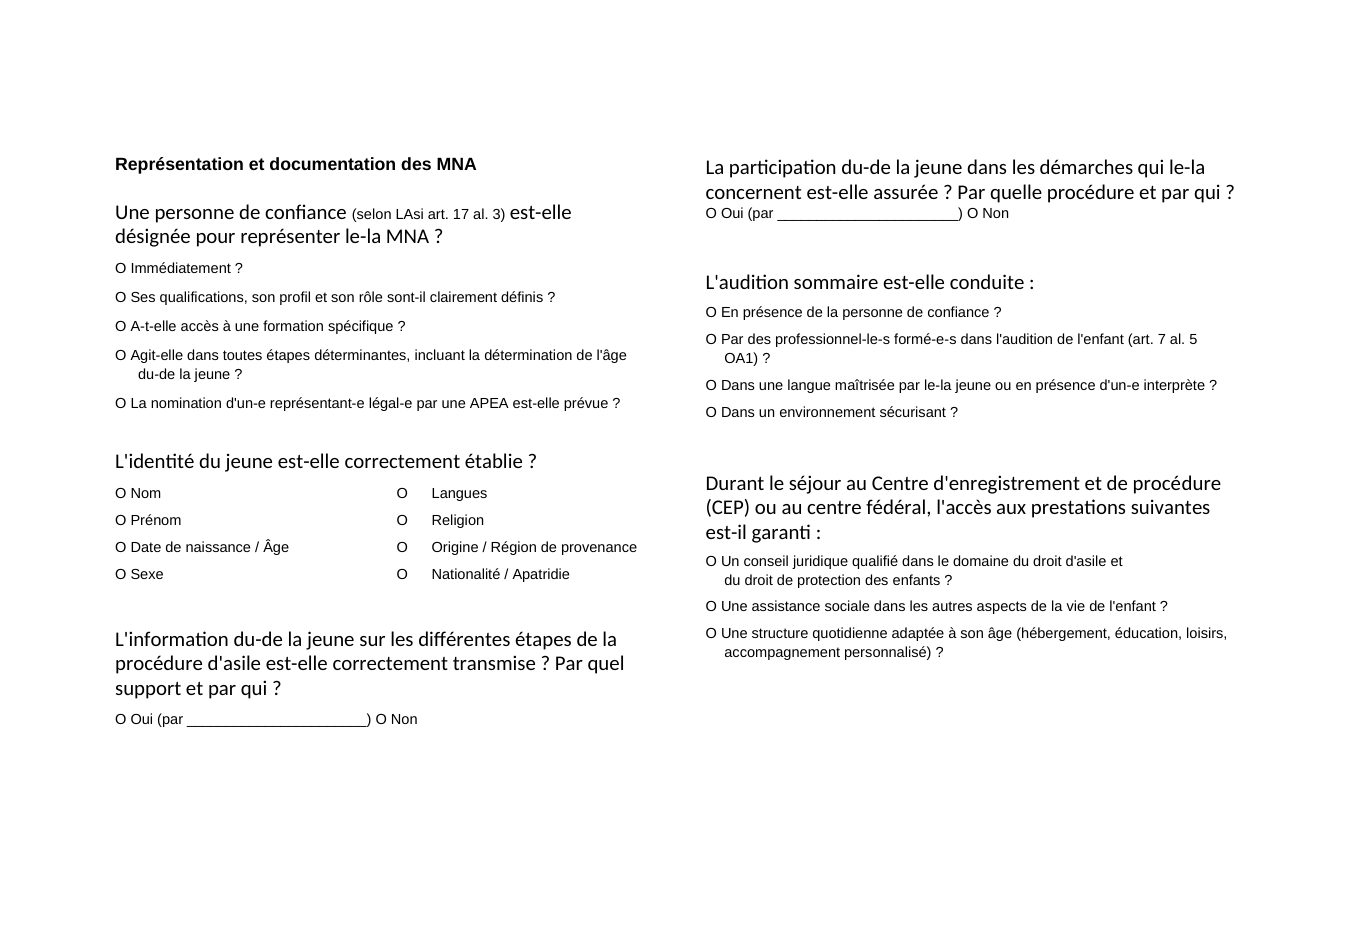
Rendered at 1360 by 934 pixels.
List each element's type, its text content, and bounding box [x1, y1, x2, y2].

text O Oui (par ) O NonLa participation du-de la jeune dans les démarches qui le-la concernent est-elle assurée ? Par quelle procédure et par qui ? [115, 711, 651, 728]
text O Date de naissance / Âge O Origine / Région de provenance [115, 539, 651, 556]
text O Par des professionnel-le-s formé-e-s dans l'audition de l'enfant (art. 7 al. 5 OA1) ? [705, 331, 1241, 366]
text O A-t-elle accès à une formation spécifique ? [115, 318, 651, 334]
text Représentation et documentation des MNA [115, 154, 651, 174]
text O Sexe O Nationalité / Apatridie [115, 566, 651, 583]
text O Une structure quotidienne adaptée à son âge (hébergement, éducation, loisirs, accompagnement personnalisé) ? [705, 625, 1241, 660]
text O Dans une langue maîtrisée par le-la jeune ou en présence d'un-e interprète ? [705, 377, 1241, 393]
text O En présence de la personne de confiance ? [705, 303, 1241, 320]
text O La nomination d'un-e représentant-e légal-e par une APEA est-elle prévue ? [115, 394, 651, 411]
text O Une assistance sociale dans les autres aspects de la vie de l'enfant ? [705, 598, 1241, 615]
text O Prénom O Religion [115, 512, 651, 528]
text O Dans un environnement sécurisant ? [705, 404, 1241, 421]
text O Nom O Langues [115, 484, 651, 501]
text L'information du-de la jeune sur les différentes étapes de la procédure d'asile est-elle correctement transmise ? Par quel support et par qui ? [115, 626, 651, 700]
text O Oui (par ) O Non [705, 205, 1241, 222]
text O Agit-elle dans toutes étapes déterminantes, incluant la détermination de l'âge du-de la jeune ? [115, 347, 651, 382]
text O Immédiatement ? [115, 259, 651, 276]
text O Ses qualifications, son profil et son rôle sont-il clairement définis ? [115, 289, 651, 305]
text L'audition sommaire est-elle conduite : [705, 269, 1241, 295]
text Durant le séjour au Centre d'enregistrement et de procédure (CEP) ou au centre fédéral, l'accès aux prestations suivantes est-il garanti : [705, 471, 1241, 544]
text L'identité du jeune est-elle correctement établie ? [115, 448, 651, 474]
text O Un conseil juridique qualifié dans le domaine du droit d'asile et [705, 553, 1241, 569]
text du droit de protection des enfants ? [705, 571, 1241, 588]
text Une personne de confiance (selon LAsi art. 17 al. 3) est-elle désignée pour représenter le-la MNA ? [115, 200, 651, 249]
